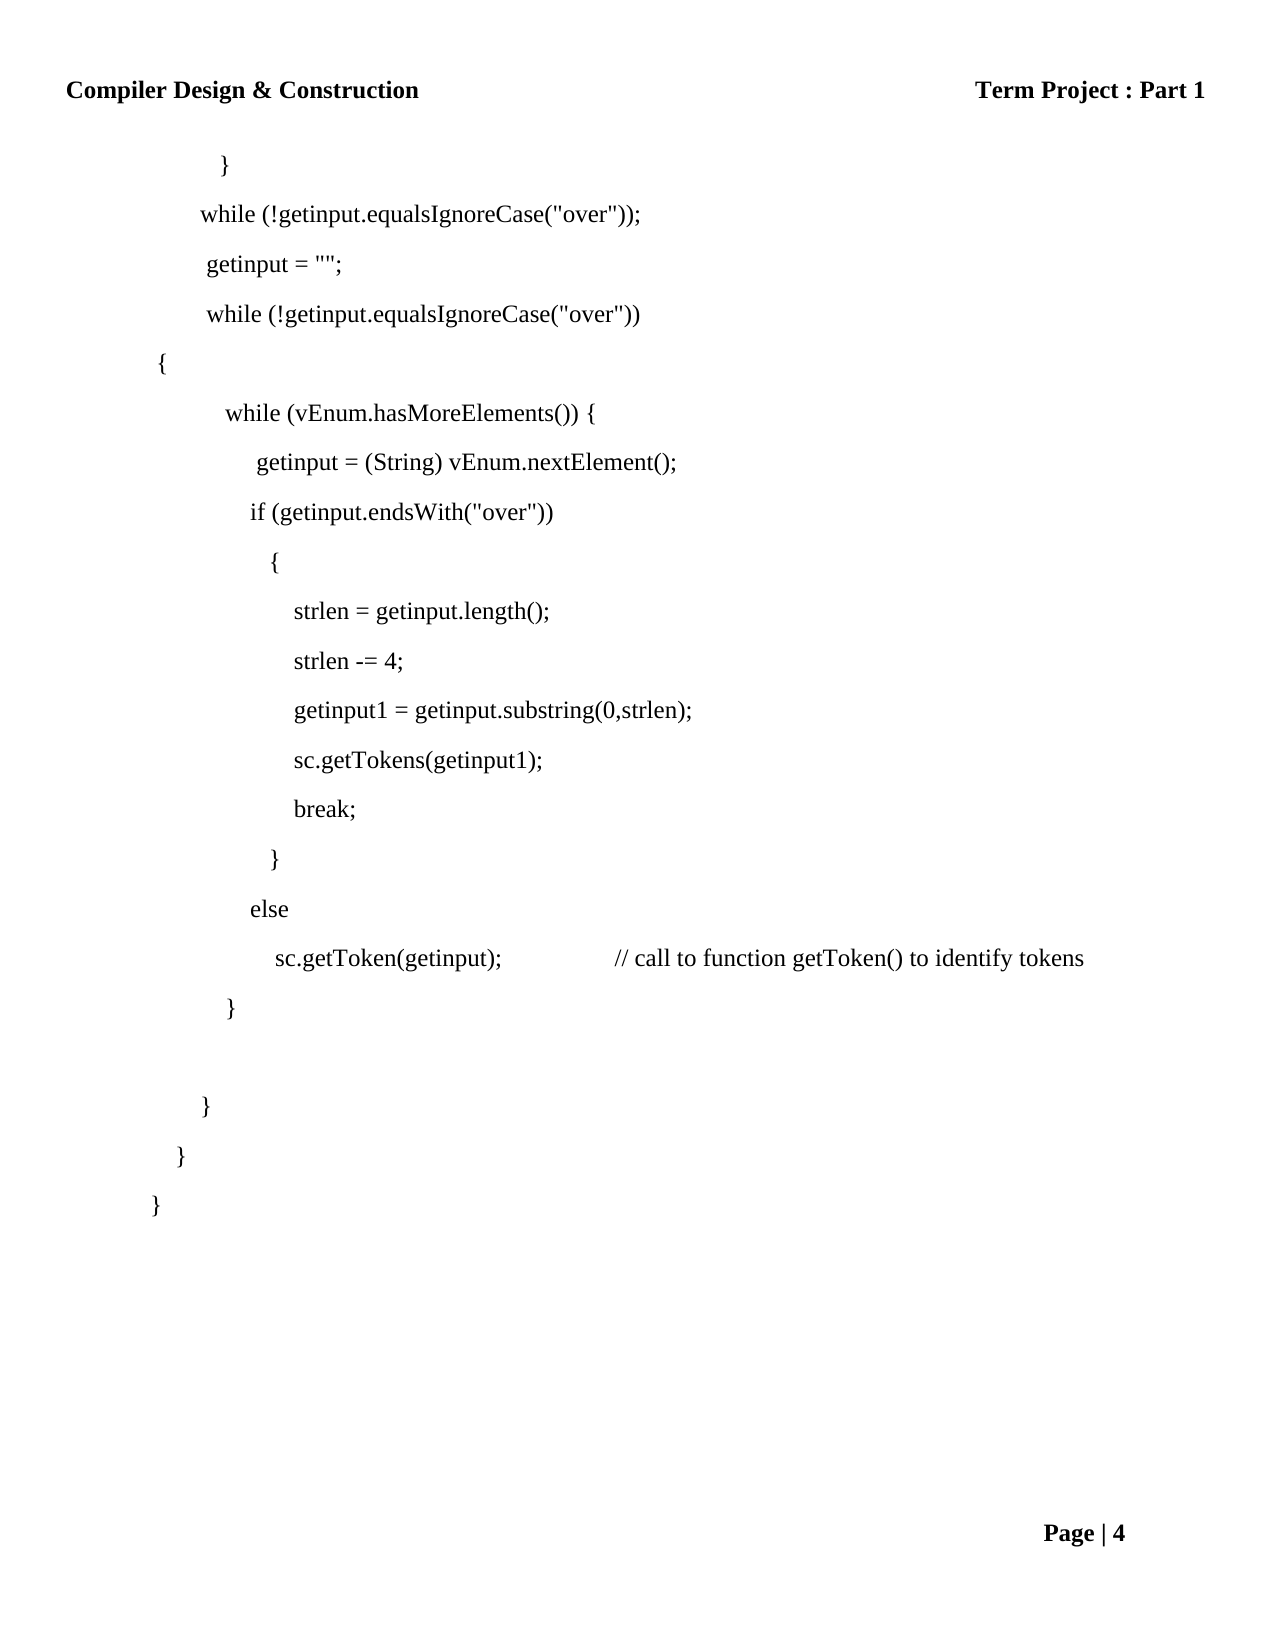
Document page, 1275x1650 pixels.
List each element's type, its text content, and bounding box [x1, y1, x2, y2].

text } [150, 1091, 1125, 1120]
text getinput = ""; [150, 249, 1125, 278]
text sc.getTokens(getinput1); [150, 745, 1125, 774]
text else [150, 894, 1125, 922]
text if (getinput.endsWith("over")) [150, 497, 1125, 526]
text break; [150, 794, 1125, 823]
text strlen = getinput.length(); [150, 596, 1125, 625]
text strlen -= 4; [150, 646, 1125, 674]
text { [150, 348, 1125, 377]
text getinput1 = getinput.substring(0,strlen); [150, 695, 1125, 724]
text while (vEnum.hasMoreElements()) { [150, 398, 1125, 427]
text while (!getinput.equalsIgnoreCase("over")); [150, 199, 1125, 228]
text } [150, 1191, 1125, 1219]
text sc.getToken(getinput); // call to function getToken() to identify tokens [150, 943, 1125, 972]
text while (!getinput.equalsIgnoreCase("over")) [150, 299, 1125, 327]
text } [150, 844, 1125, 873]
text { [150, 547, 1125, 575]
text } [150, 1141, 1125, 1170]
text } [150, 993, 1125, 1022]
text getinput = (String) vEnum.nextElement(); [150, 447, 1125, 476]
text } [150, 150, 1125, 179]
